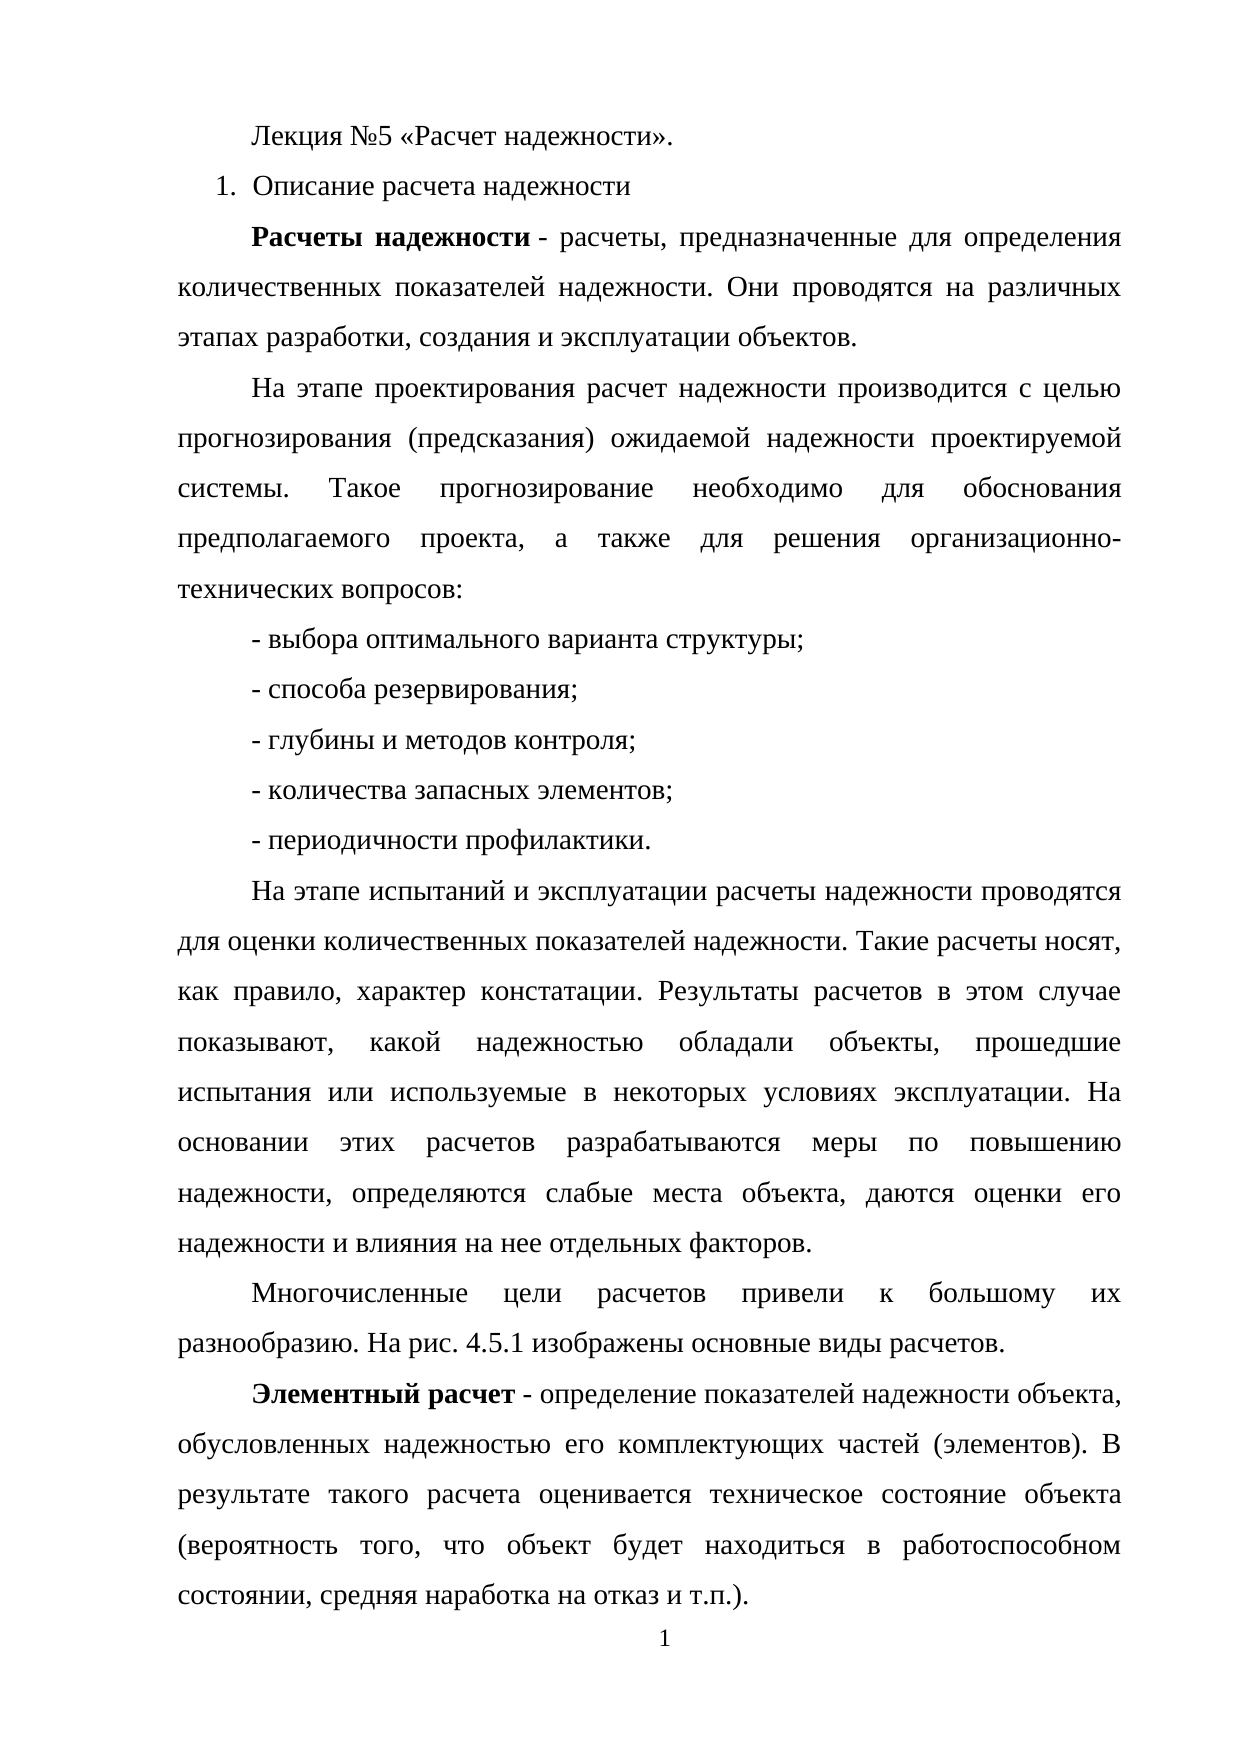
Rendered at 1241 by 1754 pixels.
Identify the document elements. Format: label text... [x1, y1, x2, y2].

subtitle Лекция №5 «Расчет надежности». [177, 118, 1122, 152]
text На этапе испытаний и эксплуатации расчеты надежности проводятся для оценки количественных показателей надежности. Такие расчеты носят, как правило, характер констатации. Результаты расчетов в этом случае показывают, какой надежностью обладали объекты, прошедшие испытания или используемые в некоторых условиях эксплуатации. На основании этих расчетов разрабатываются меры по повышению надежности, определяются слабые места объекта, даются оценки его надежности и влияния на нее отдельных факторов. [177, 873, 1122, 1258]
text - способа резервирования; [177, 672, 1122, 705]
subtitle Описание расчета надежности [215, 168, 1122, 202]
text - периодичности профилактики. [177, 822, 1122, 856]
text Многочисленные цели расчетов привели к большому их разнообразию. На рис. 4.5.1 изображены основные виды расчетов. [177, 1275, 1122, 1359]
text Расчеты надежности - расчеты, предназначенные для определения количественных показателей надежности. Они проводятся на различных этапах разработки, создания и эксплуатации объектов. [177, 219, 1122, 353]
text - выбора оптимального варианта структуры; [177, 621, 1122, 655]
text - глубины и методов контроля; [177, 722, 1122, 755]
text - количества запасных элементов; [177, 772, 1122, 806]
text Элементный расчет - определение показателей надежности объекта, обусловленных надежностью его комплектующих частей (элементов). В результате такого расчета оценивается техническое состояние объекта (вероятность того, что объект будет находиться в работоспособном состоянии, средняя наработка на отказ и т.п.). [177, 1376, 1122, 1611]
text На этапе проектирования расчет надежности производится с целью прогнозирования (предсказания) ожидаемой надежности проектируемой системы. Такое прогнозирование необходимо для обоснования предполагаемого проекта, а также для решения организационно-технических вопросов: [177, 370, 1122, 604]
